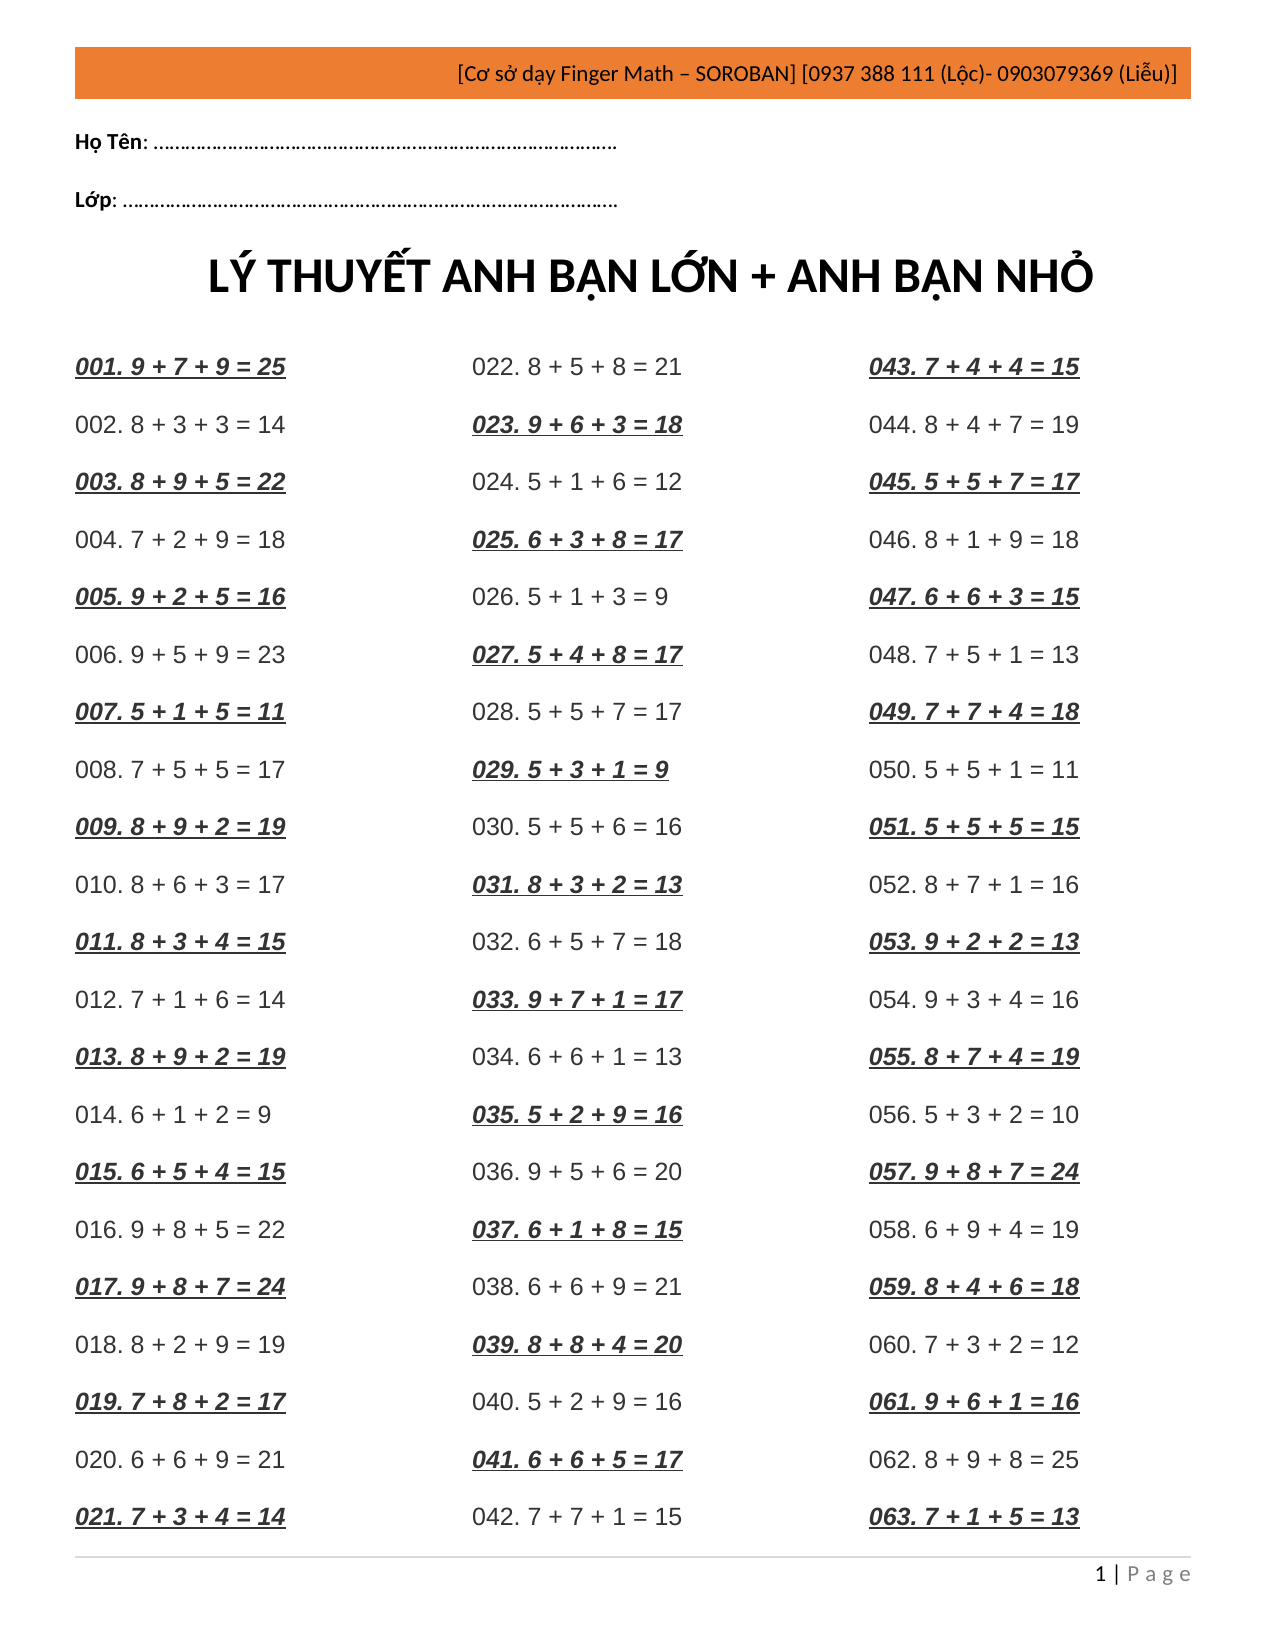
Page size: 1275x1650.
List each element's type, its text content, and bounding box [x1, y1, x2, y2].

text 001. 9 + 7 + 9 = 25 [75, 352, 397, 381]
text 031. 8 + 3 + 2 = 13 [472, 870, 794, 899]
text 007. 5 + 1 + 5 = 11 [75, 697, 397, 726]
text 042. 7 + 7 + 1 = 15 [472, 1502, 794, 1531]
text 033. 9 + 7 + 1 = 17 [472, 985, 794, 1014]
text 037. 6 + 1 + 8 = 15 [472, 1215, 794, 1244]
text 004. 7 + 2 + 9 = 18 [75, 525, 397, 554]
text 035. 5 + 2 + 9 = 16 [472, 1100, 794, 1129]
text 056. 5 + 3 + 2 = 10 [869, 1100, 1191, 1129]
text 030. 5 + 5 + 6 = 16 [472, 812, 794, 841]
text 046. 8 + 1 + 9 = 18 [869, 525, 1191, 554]
text 027. 5 + 4 + 8 = 17 [472, 640, 794, 669]
text 057. 9 + 8 + 7 = 24 [869, 1157, 1191, 1186]
text Lớp: …………………………………………………………………………………. [75, 186, 1191, 213]
text 047. 6 + 6 + 3 = 15 [869, 582, 1191, 611]
text 034. 6 + 6 + 1 = 13 [472, 1042, 794, 1071]
text 014. 6 + 1 + 2 = 9 [75, 1100, 397, 1129]
text 021. 7 + 3 + 4 = 14 [75, 1502, 397, 1531]
text 003. 8 + 9 + 5 = 22 [75, 467, 397, 496]
text 008. 7 + 5 + 5 = 17 [75, 755, 397, 784]
text Họ Tên: ……………………………………………………………………………. [75, 127, 1191, 155]
text 049. 7 + 7 + 4 = 18 [869, 697, 1191, 726]
text 009. 8 + 9 + 2 = 19 [75, 812, 397, 841]
text 026. 5 + 1 + 3 = 9 [472, 582, 794, 611]
text 029. 5 + 3 + 1 = 9 [472, 755, 794, 784]
text 020. 6 + 6 + 9 = 21 [75, 1445, 397, 1474]
text 045. 5 + 5 + 7 = 17 [869, 467, 1191, 496]
text 063. 7 + 1 + 5 = 13 [869, 1502, 1191, 1531]
text 010. 8 + 6 + 3 = 17 [75, 870, 397, 899]
text 039. 8 + 8 + 4 = 20 [472, 1330, 794, 1359]
text 055. 8 + 7 + 4 = 19 [869, 1042, 1191, 1071]
text 060. 7 + 3 + 2 = 12 [869, 1330, 1191, 1359]
text 002. 8 + 3 + 3 = 14 [75, 410, 397, 439]
text 052. 8 + 7 + 1 = 16 [869, 870, 1191, 899]
text 054. 9 + 3 + 4 = 16 [869, 985, 1191, 1014]
text 006. 9 + 5 + 9 = 23 [75, 640, 397, 669]
text 050. 5 + 5 + 1 = 11 [869, 755, 1191, 784]
text 051. 5 + 5 + 5 = 15 [869, 812, 1191, 841]
text 019. 7 + 8 + 2 = 17 [75, 1387, 397, 1416]
text 048. 7 + 5 + 1 = 13 [869, 640, 1191, 669]
text 059. 8 + 4 + 6 = 18 [869, 1272, 1191, 1301]
text 038. 6 + 6 + 9 = 21 [472, 1272, 794, 1301]
text 018. 8 + 2 + 9 = 19 [75, 1330, 397, 1359]
text 043. 7 + 4 + 4 = 15 [869, 352, 1191, 381]
text 053. 9 + 2 + 2 = 13 [869, 927, 1191, 956]
text 058. 6 + 9 + 4 = 19 [869, 1215, 1191, 1244]
text LÝ THUYẾT ANH BẠN LỚN + ANH BẠN NHỎ [112, 244, 1191, 305]
text 023. 9 + 6 + 3 = 18 [472, 410, 794, 439]
text 024. 5 + 1 + 6 = 12 [472, 467, 794, 496]
text 062. 8 + 9 + 8 = 25 [869, 1445, 1191, 1474]
text 017. 9 + 8 + 7 = 24 [75, 1272, 397, 1301]
text 036. 9 + 5 + 6 = 20 [472, 1157, 794, 1186]
text 040. 5 + 2 + 9 = 16 [472, 1387, 794, 1416]
text 032. 6 + 5 + 7 = 18 [472, 927, 794, 956]
text 028. 5 + 5 + 7 = 17 [472, 697, 794, 726]
text 012. 7 + 1 + 6 = 14 [75, 985, 397, 1014]
text 011. 8 + 3 + 4 = 15 [75, 927, 397, 956]
text 015. 6 + 5 + 4 = 15 [75, 1157, 397, 1186]
text 061. 9 + 6 + 1 = 16 [869, 1387, 1191, 1416]
text 016. 9 + 8 + 5 = 22 [75, 1215, 397, 1244]
text 041. 6 + 6 + 5 = 17 [472, 1445, 794, 1474]
text 044. 8 + 4 + 7 = 19 [869, 410, 1191, 439]
text 005. 9 + 2 + 5 = 16 [75, 582, 397, 611]
text 025. 6 + 3 + 8 = 17 [472, 525, 794, 554]
text 013. 8 + 9 + 2 = 19 [75, 1042, 397, 1071]
text 022. 8 + 5 + 8 = 21 [472, 352, 794, 381]
